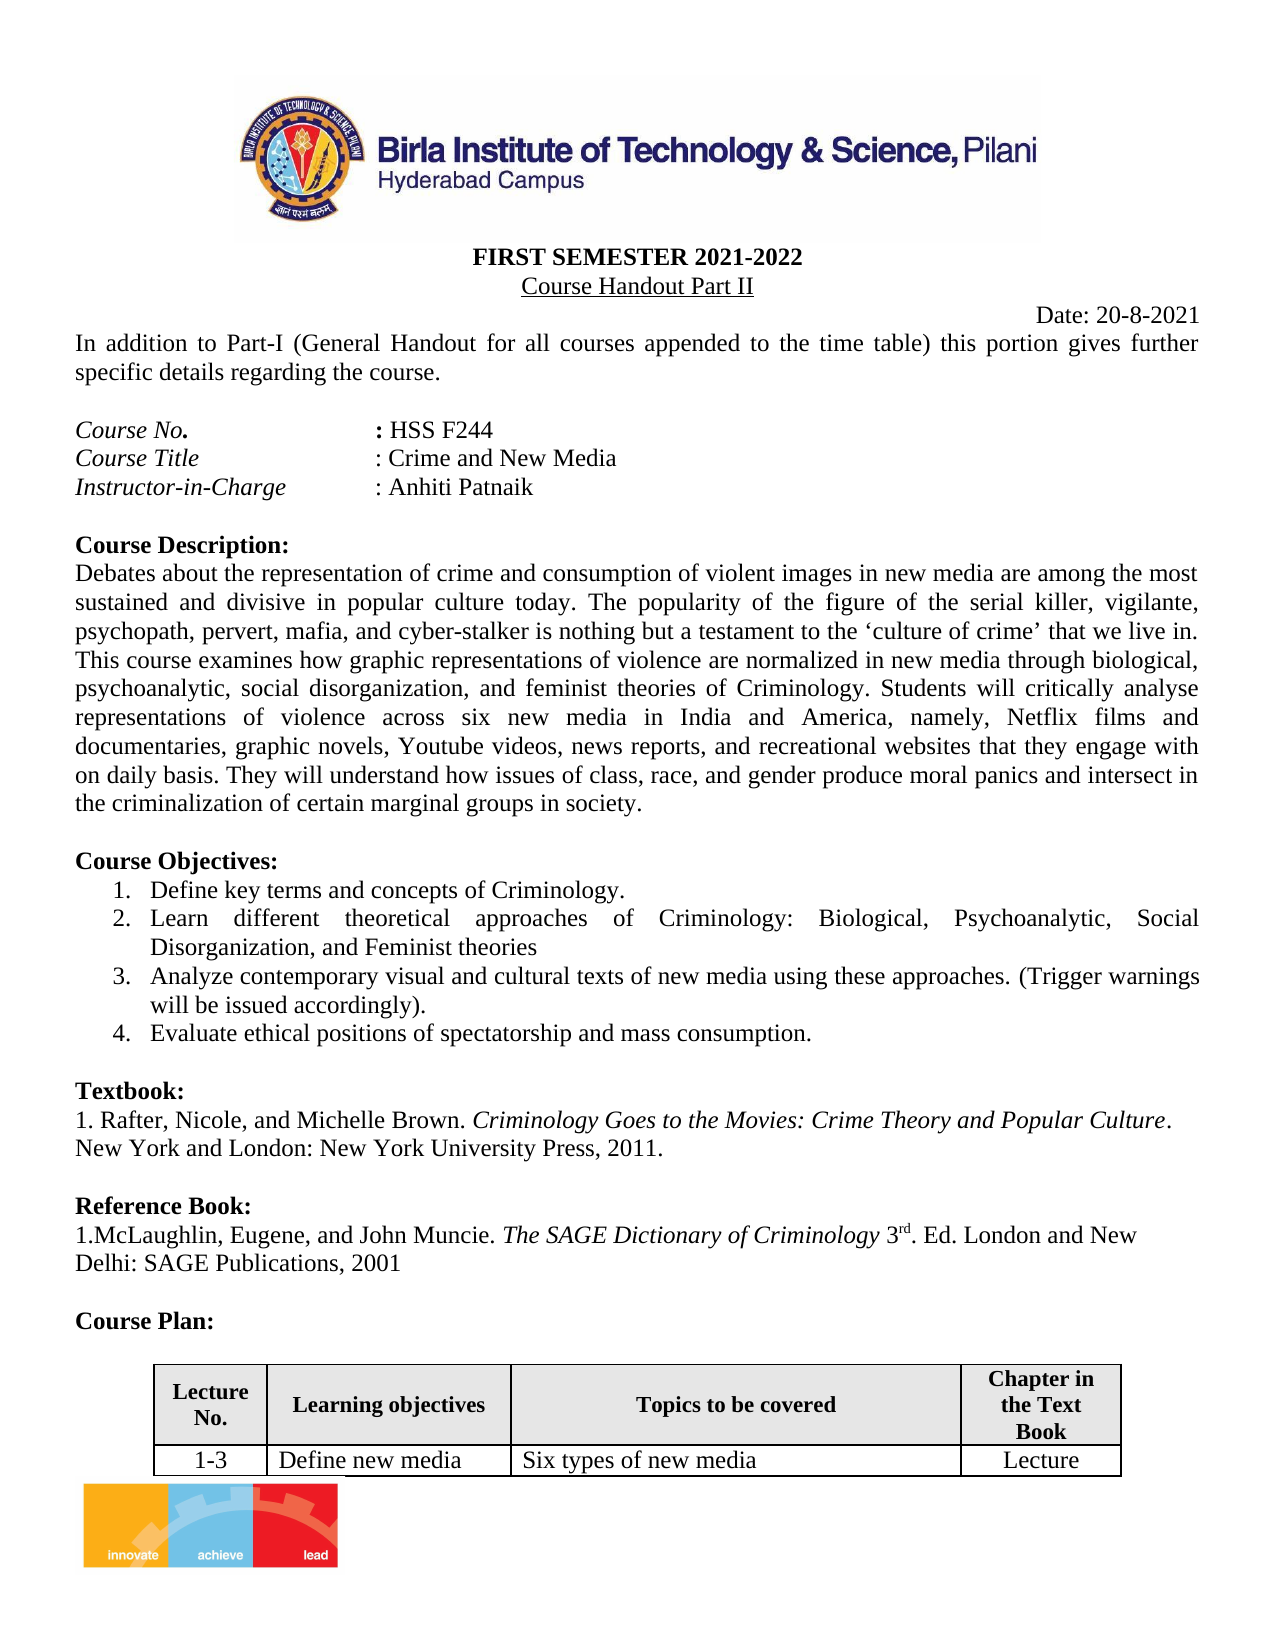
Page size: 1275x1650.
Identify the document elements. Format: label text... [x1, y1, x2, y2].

table_cell 1-3 [155, 1446, 266, 1475]
text Course No. : HSS F244 [75, 415, 1200, 443]
table_header Lecture No. [155, 1365, 266, 1444]
picture [233, 75, 1042, 243]
table_cell Lecture Notes [962, 1446, 1120, 1475]
text In addition to Part-I (General Handout for all courses appended to the time table) this portion gives further specific details regarding the course. [75, 328, 1200, 386]
text 1.McLaughlin, Eugene, and John Muncie. The SAGE Dictionary of Criminology 3rd. Ed. London and New Delhi: SAGE Publications, 2001 [75, 1220, 1200, 1277]
list Define key terms and concepts of Criminology. [112, 875, 1200, 903]
subtitle Course Handout Part II [75, 271, 1200, 300]
text FIRST SEMESTER 2021-2022 [75, 242, 1200, 271]
table_header Topics to be covered [512, 1365, 960, 1444]
list Evaluate ethical positions of spectatorship and mass consumption. [112, 1018, 1200, 1047]
subtitle Course Title : Crime and New Media [75, 443, 1200, 472]
picture [75, 1476, 346, 1575]
text Reference Book: [75, 1191, 1200, 1220]
text Textbook: [75, 1076, 1200, 1105]
table_header Chapter in the Text Book [962, 1365, 1120, 1444]
list Analyze contemporary visual and cultural texts of new media using these approaches. (Trigger warnings will be issued accordingly). [112, 961, 1200, 1018]
subtitle Instructor-in-Charge : Anhiti Patnaik [75, 472, 1200, 501]
table_header Learning objectives [268, 1365, 510, 1444]
text 1. Rafter, Nicole, and Michelle Brown. Criminology Goes to the Movies: Crime Theory and Popular Culture. New York and London: New York University Press, 2011. [75, 1105, 1200, 1162]
text Date: 20-8-2021 [75, 300, 1200, 328]
table_cell Six types of new media Critical Criminology Evaluation scheme [512, 1446, 960, 1475]
text Course Plan: [75, 1306, 1200, 1335]
list Learn different theoretical approaches of Criminology: Biological, Psychoanalytic, Social Disorganization, and Feminist theories [112, 903, 1200, 961]
table_cell Define new media and methods [268, 1446, 510, 1475]
text Course Objectives: [75, 846, 1200, 875]
text Debates about the representation of crime and consumption of violent images in new media are among the most sustained and divisive in popular culture today. The popularity of the figure of the serial killer, vigilante, psychopath, pervert, mafia, and cyber-stalker is nothing but a testament to the ‘culture of crime’ that we live in. This course examines how graphic representations of violence are normalized in new media through biological, psychoanalytic, social disorganization, and feminist theories of Criminology. Students will critically analyse representations of violence across six new media in India and America, namely, Netflix films and documentaries, graphic novels, Youtube videos, news reports, and recreational websites that they engage with on daily basis. They will understand how issues of class, race, and gender produce moral panics and intersect in the criminalization of certain marginal groups in society. [75, 558, 1200, 817]
text Course Description: [75, 530, 1200, 558]
